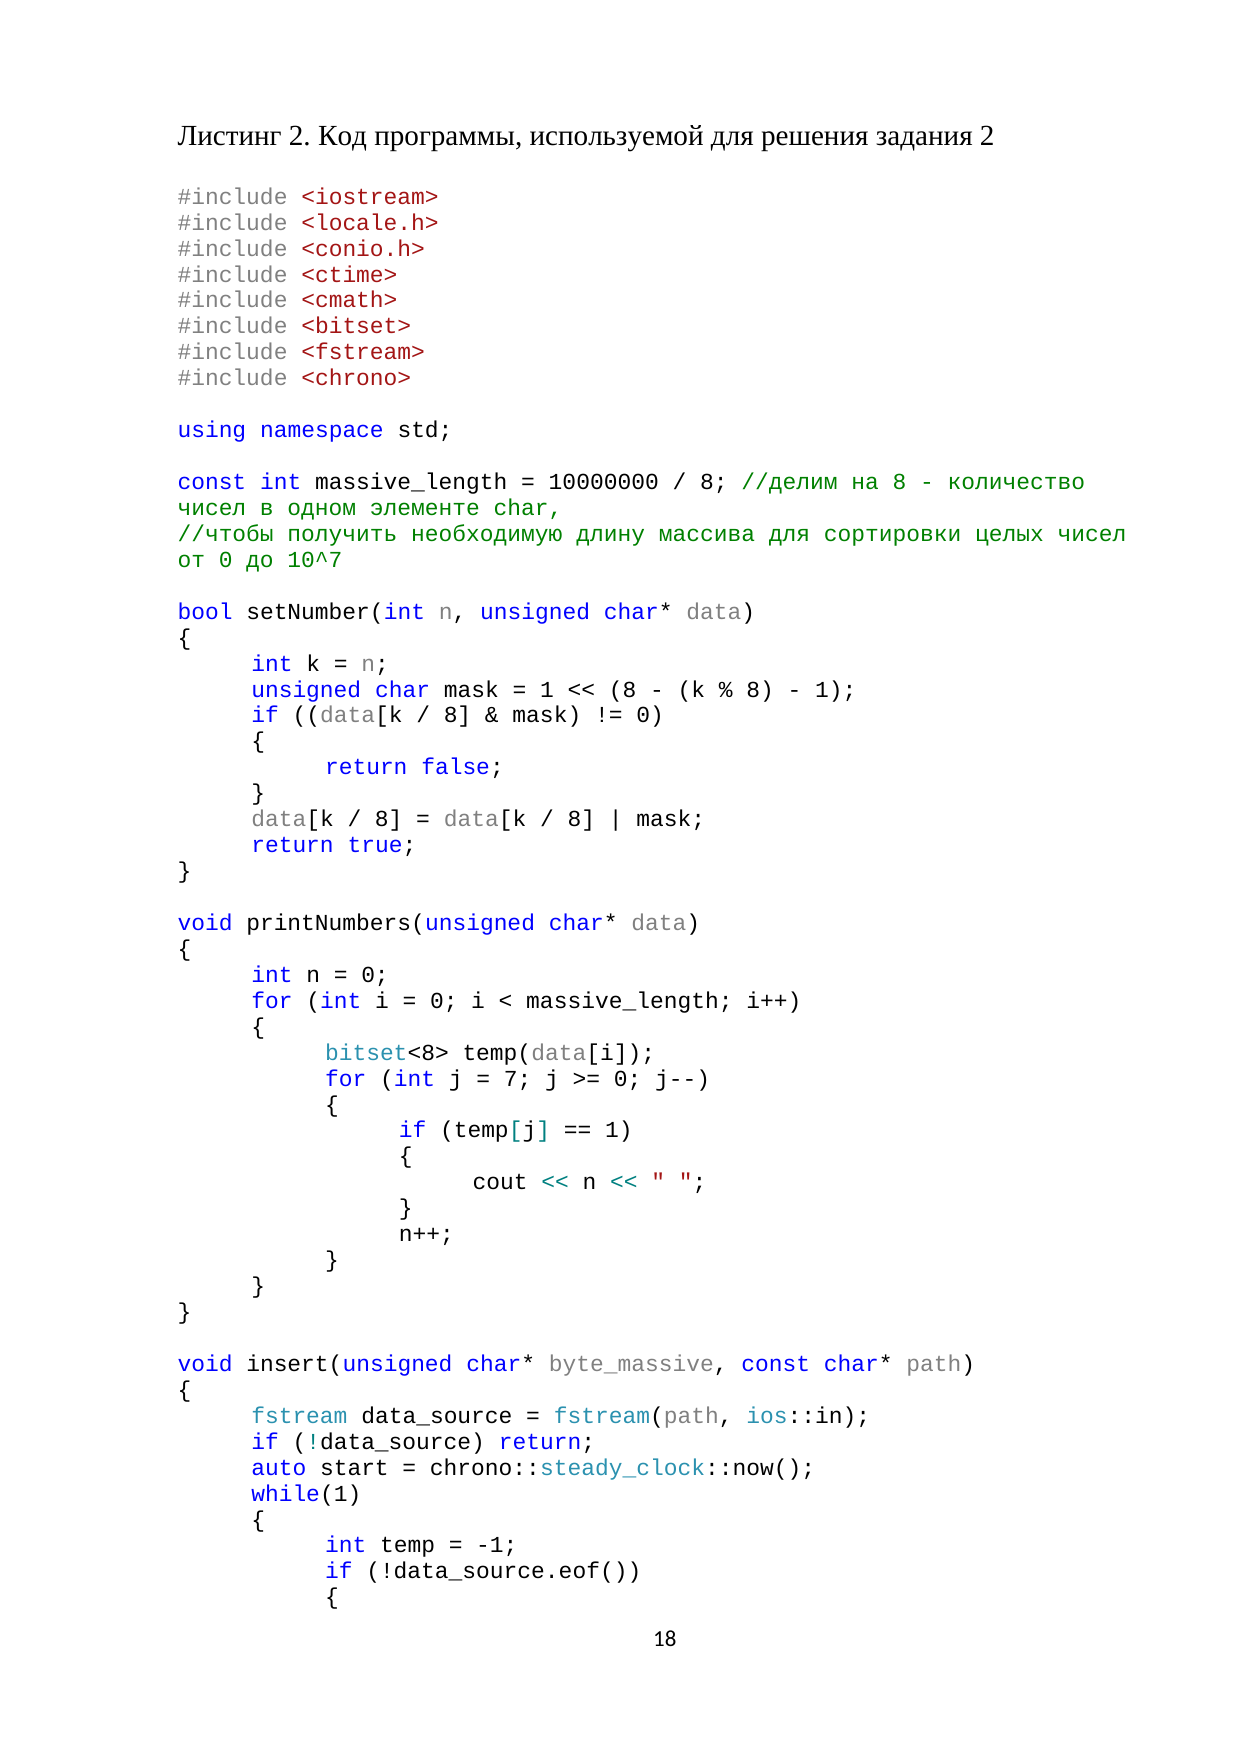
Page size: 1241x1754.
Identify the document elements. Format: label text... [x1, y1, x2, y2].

text #include <fstream> [177, 341, 1152, 367]
text int temp = -1; [177, 1534, 1152, 1560]
text return false; [177, 756, 1152, 782]
text { [177, 937, 1152, 963]
text } [177, 782, 1152, 808]
text for (int i = 0; i < massive_length; i++) [177, 989, 1152, 1015]
text data[k / 8] = data[k / 8] | mask; [177, 808, 1152, 833]
text if (!data_source) return; [177, 1430, 1152, 1456]
text #include <chrono> [177, 367, 1152, 393]
text { [177, 1586, 1152, 1612]
text cout << n << " "; [177, 1171, 1152, 1197]
text Листинг 2. Код программы, используемой для решения задания 2 [177, 118, 1127, 152]
text void printNumbers(unsigned char* data) [177, 911, 1152, 937]
text { [177, 730, 1152, 756]
text #include <cmath> [177, 289, 1152, 315]
text #include <bitset> [177, 315, 1152, 341]
text #include <ctime> [177, 263, 1152, 289]
text } [177, 1300, 1152, 1326]
text { [177, 626, 1152, 652]
text { [177, 1378, 1152, 1404]
text #include <locale.h> [177, 211, 1152, 237]
text n++; [177, 1223, 1152, 1248]
text } [177, 1248, 1152, 1274]
text bitset<8> temp(data[i]); [177, 1041, 1152, 1067]
text { [177, 1093, 1152, 1119]
text using namespace std; [177, 418, 1152, 444]
text #include <iostream> [177, 185, 1152, 211]
text { [177, 1145, 1152, 1171]
text const int massive_length = 10000000 / 8; //делим на 8 - количество чисел в одном элементе char, [177, 470, 1152, 522]
text bool setNumber(int n, unsigned char* data) [177, 600, 1152, 626]
text int n = 0; [177, 963, 1152, 989]
text } [177, 859, 1152, 885]
text fstream data_source = fstream(path, ios::in); [177, 1404, 1152, 1430]
text auto start = chrono::steady_clock::now(); [177, 1456, 1152, 1482]
text while(1) [177, 1482, 1152, 1508]
text unsigned char mask = 1 << (8 - (k % 8) - 1); [177, 678, 1152, 704]
text { [177, 1015, 1152, 1041]
text for (int j = 7; j >= 0; j--) [177, 1067, 1152, 1093]
text } [177, 1197, 1152, 1223]
text //чтобы получить необходимую длину массива для сортировки целых чисел от 0 до 10^7 [177, 522, 1152, 574]
text return true; [177, 833, 1152, 859]
text void insert(unsigned char* byte_massive, const char* path) [177, 1352, 1152, 1378]
text if ((data[k / 8] & mask) != 0) [177, 704, 1152, 730]
text { [177, 1508, 1152, 1534]
text #include <conio.h> [177, 237, 1152, 263]
text if (temp[j] == 1) [177, 1119, 1152, 1145]
text int k = n; [177, 652, 1152, 678]
text } [177, 1274, 1152, 1300]
text if (!data_source.eof()) [177, 1560, 1152, 1586]
